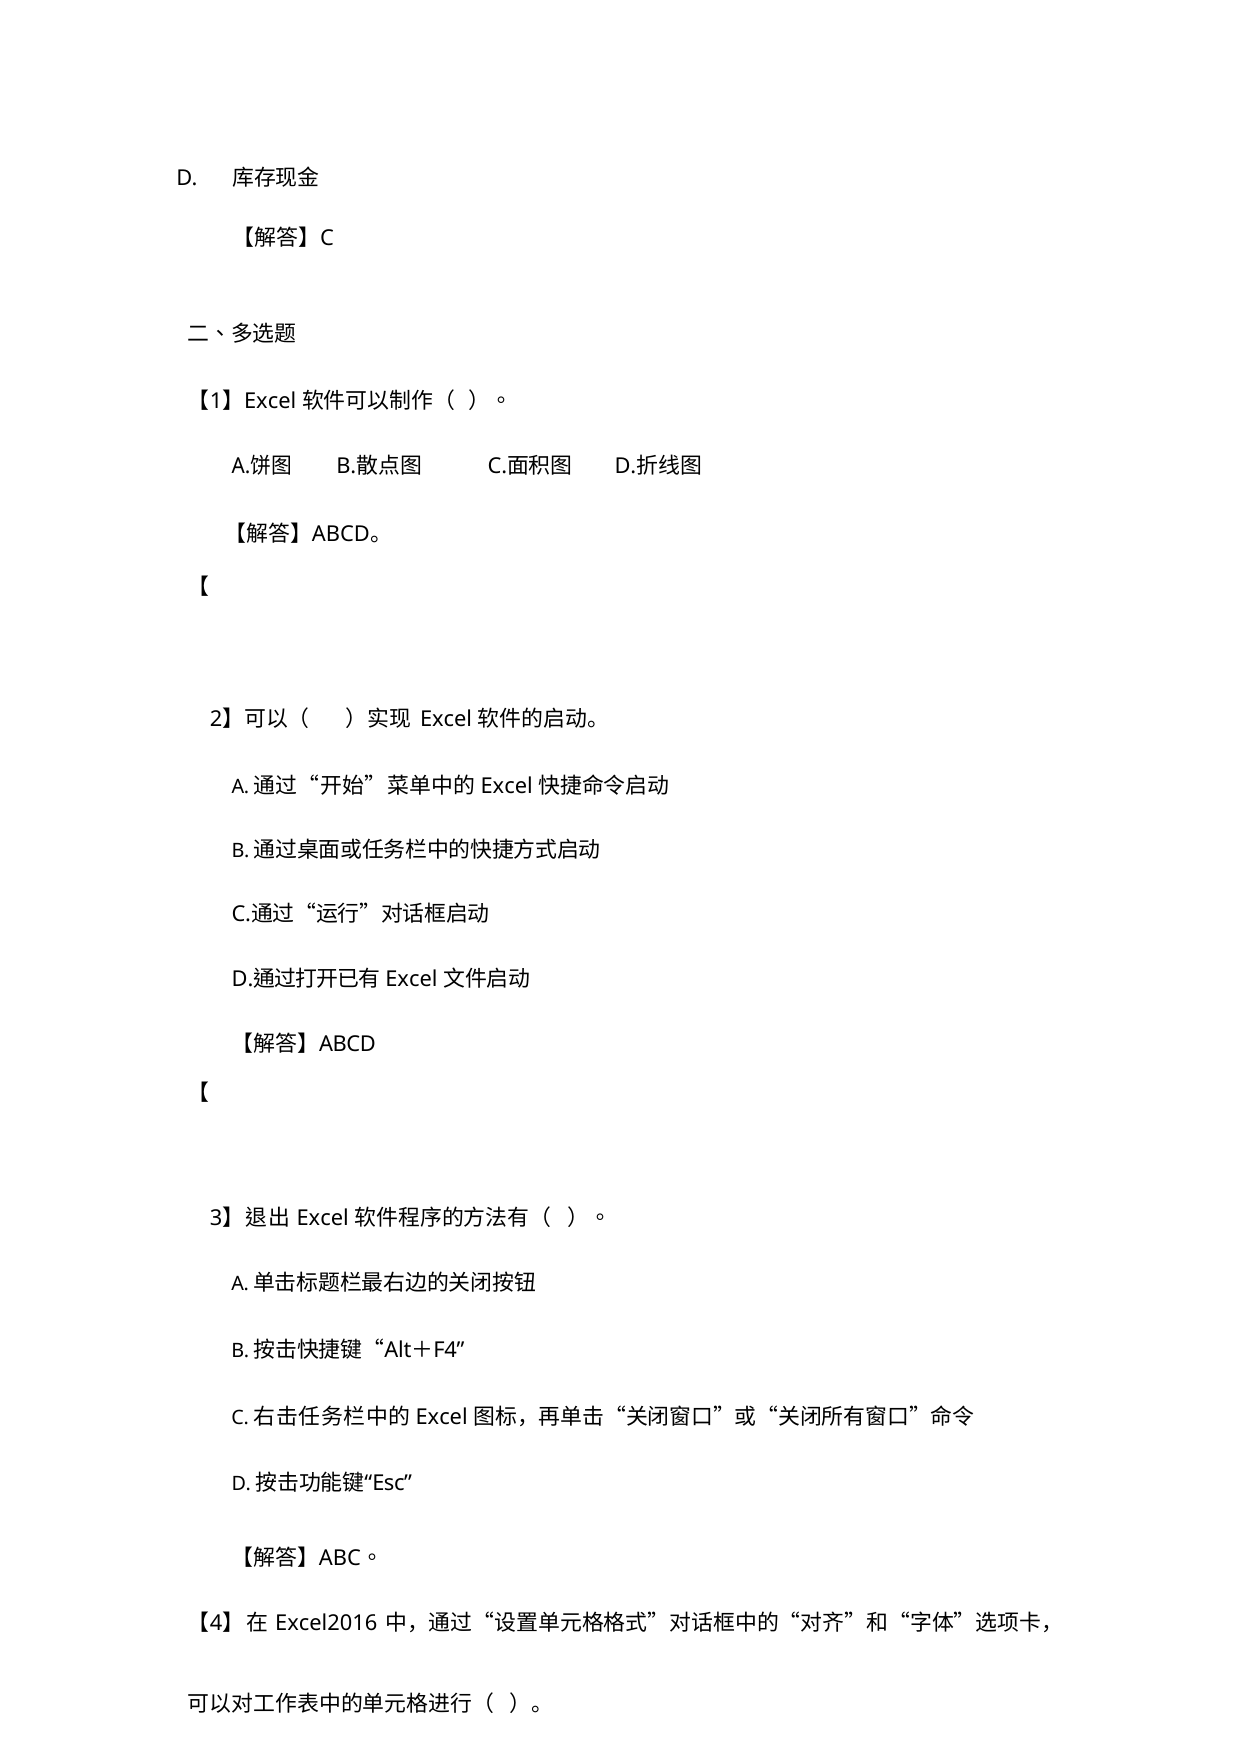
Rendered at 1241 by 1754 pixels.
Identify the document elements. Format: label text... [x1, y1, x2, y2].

list 单击标题栏最右边的关闭按钮 [231, 1265, 1086, 1297]
text 【4】在Excel2016 中，通过“设置单元格格式”对话框中的“对齐”和“字体”选项卡， [188, 1605, 1086, 1637]
list 库存现金 [175, 162, 319, 192]
text 【 【解答】ABCD。 [188, 516, 1086, 601]
text D.通过打开已有 Excel 文件启动 [231, 963, 1086, 993]
text 二、多选题 [188, 318, 1086, 348]
list 通过“开始”菜单中的Excel 快捷命令启动 [231, 768, 1086, 800]
text 【解答】ABC。 [231, 1542, 1086, 1571]
text 【 【解答】ABCD [188, 1028, 1086, 1107]
list 通过桌面或任务栏中的快捷方式启动 C.通过“运行”对话框启动 [231, 832, 604, 927]
text 可以对工作表中的单元格进行（ ）。 [188, 1686, 1086, 1718]
text A.饼图 B.散点图 C.面积图 D.折线图 [231, 448, 1086, 480]
text 2】可以（ ）实现Excel 软件的启动。 [209, 701, 1086, 733]
text 【解答】C [175, 222, 334, 251]
list 按击功能键“Esc” [231, 1466, 1086, 1496]
text 3】退出Excel 软件程序的方法有（ ）。 [209, 1202, 1086, 1232]
text 【1】Excel 软件可以制作（ ）。 [188, 385, 1086, 415]
list 按击快捷键“Alt＋F4” [231, 1332, 1086, 1364]
list 右击任务栏中的Excel 图标，再单击“关闭窗口”或“关闭所有窗口”命令 [231, 1399, 1086, 1431]
